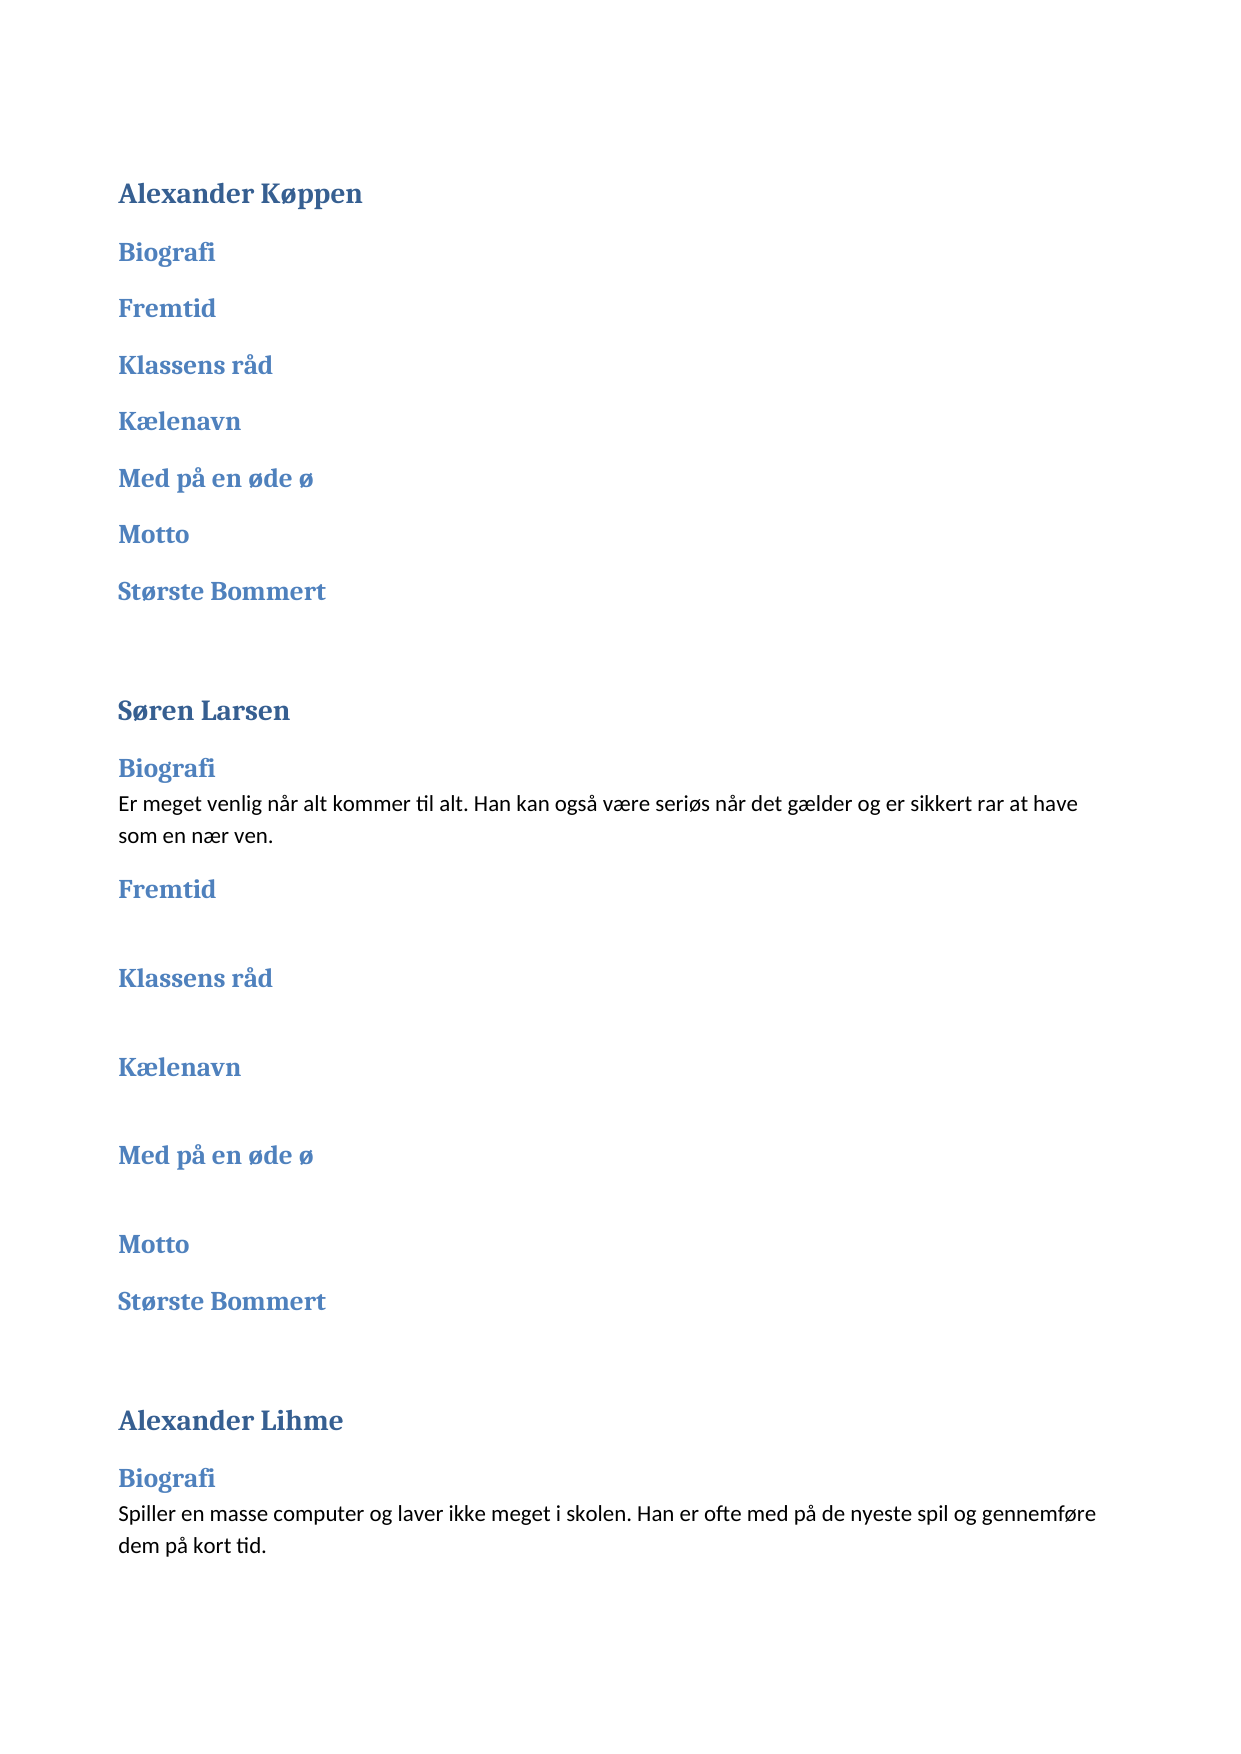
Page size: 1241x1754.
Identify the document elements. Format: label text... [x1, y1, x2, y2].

subtitle Kælenavn [118, 1052, 1122, 1083]
subtitle Alexander Lihme [118, 1404, 1122, 1437]
text Spiller en masse computer og laver ikke meget i skolen. Han er ofte med på de nyeste spil og gennemføre dem på kort tid. [118, 1499, 1122, 1559]
subtitle Biografi [118, 1463, 1122, 1494]
subtitle Motto [118, 519, 1122, 551]
subtitle Biografi [118, 753, 1122, 784]
text Er meget venlig når alt kommer til alt. Han kan også være seriøs når det gælder og er sikkert rar at have som en nær ven. [118, 789, 1122, 849]
subtitle Største Bommert [118, 1286, 1122, 1317]
subtitle Klassens råd [118, 350, 1122, 381]
subtitle Kælenavn [118, 406, 1122, 437]
subtitle Alexander Køppen [118, 177, 1122, 211]
subtitle Med på en øde ø [118, 1140, 1122, 1172]
subtitle Klassens råd [118, 963, 1122, 994]
subtitle Med på en øde ø [118, 463, 1122, 494]
subtitle Fremtid [118, 293, 1122, 324]
subtitle Søren Larsen [118, 694, 1122, 727]
subtitle Biografi [118, 237, 1122, 268]
subtitle Største Bommert [118, 576, 1122, 607]
subtitle Motto [118, 1229, 1122, 1260]
subtitle Fremtid [118, 874, 1122, 905]
